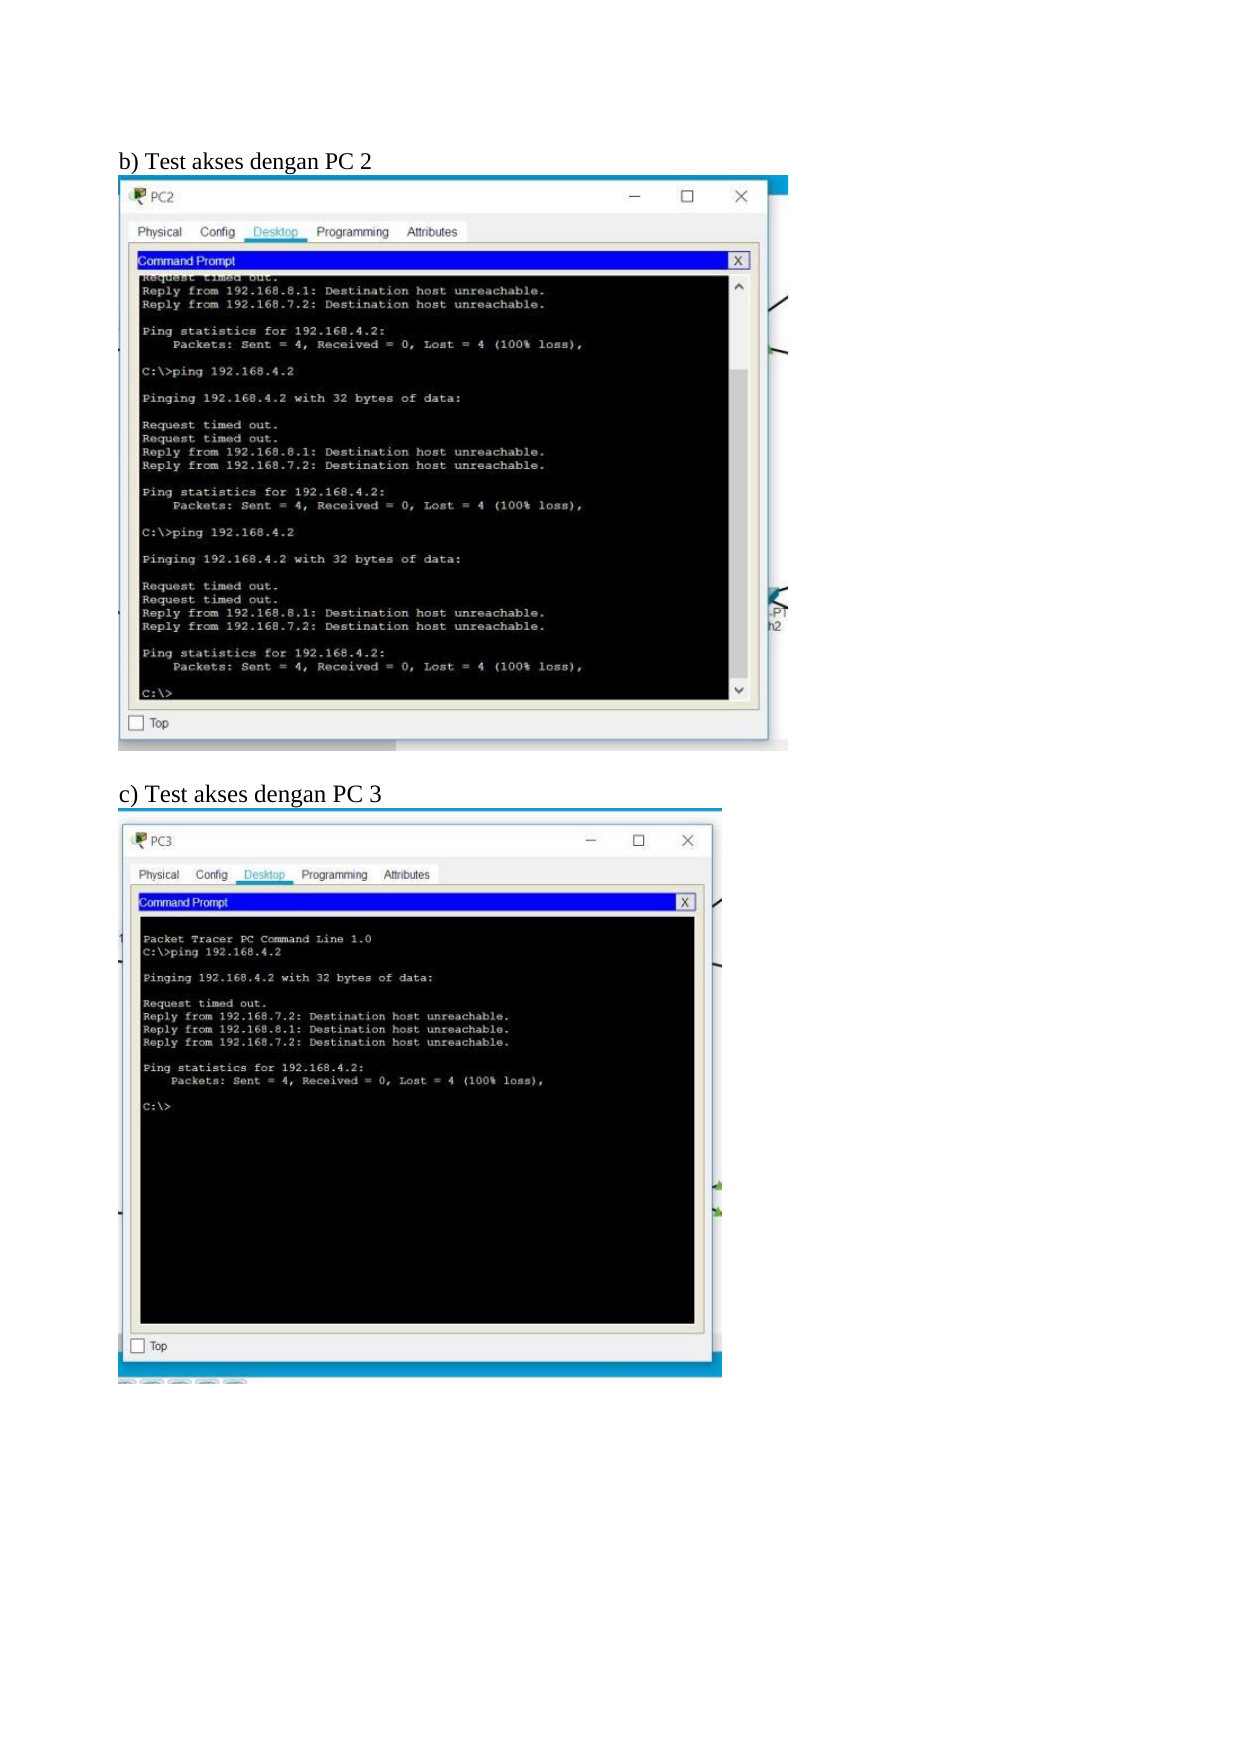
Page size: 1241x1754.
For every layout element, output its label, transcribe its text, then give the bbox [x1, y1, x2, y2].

text b) Test akses dengan PC 2 [119, 147, 1090, 174]
picture [118, 1375, 722, 1384]
text c) Test akses dengan PC 3 [119, 779, 1090, 808]
picture [118, 177, 789, 751]
picture [118, 810, 722, 1363]
